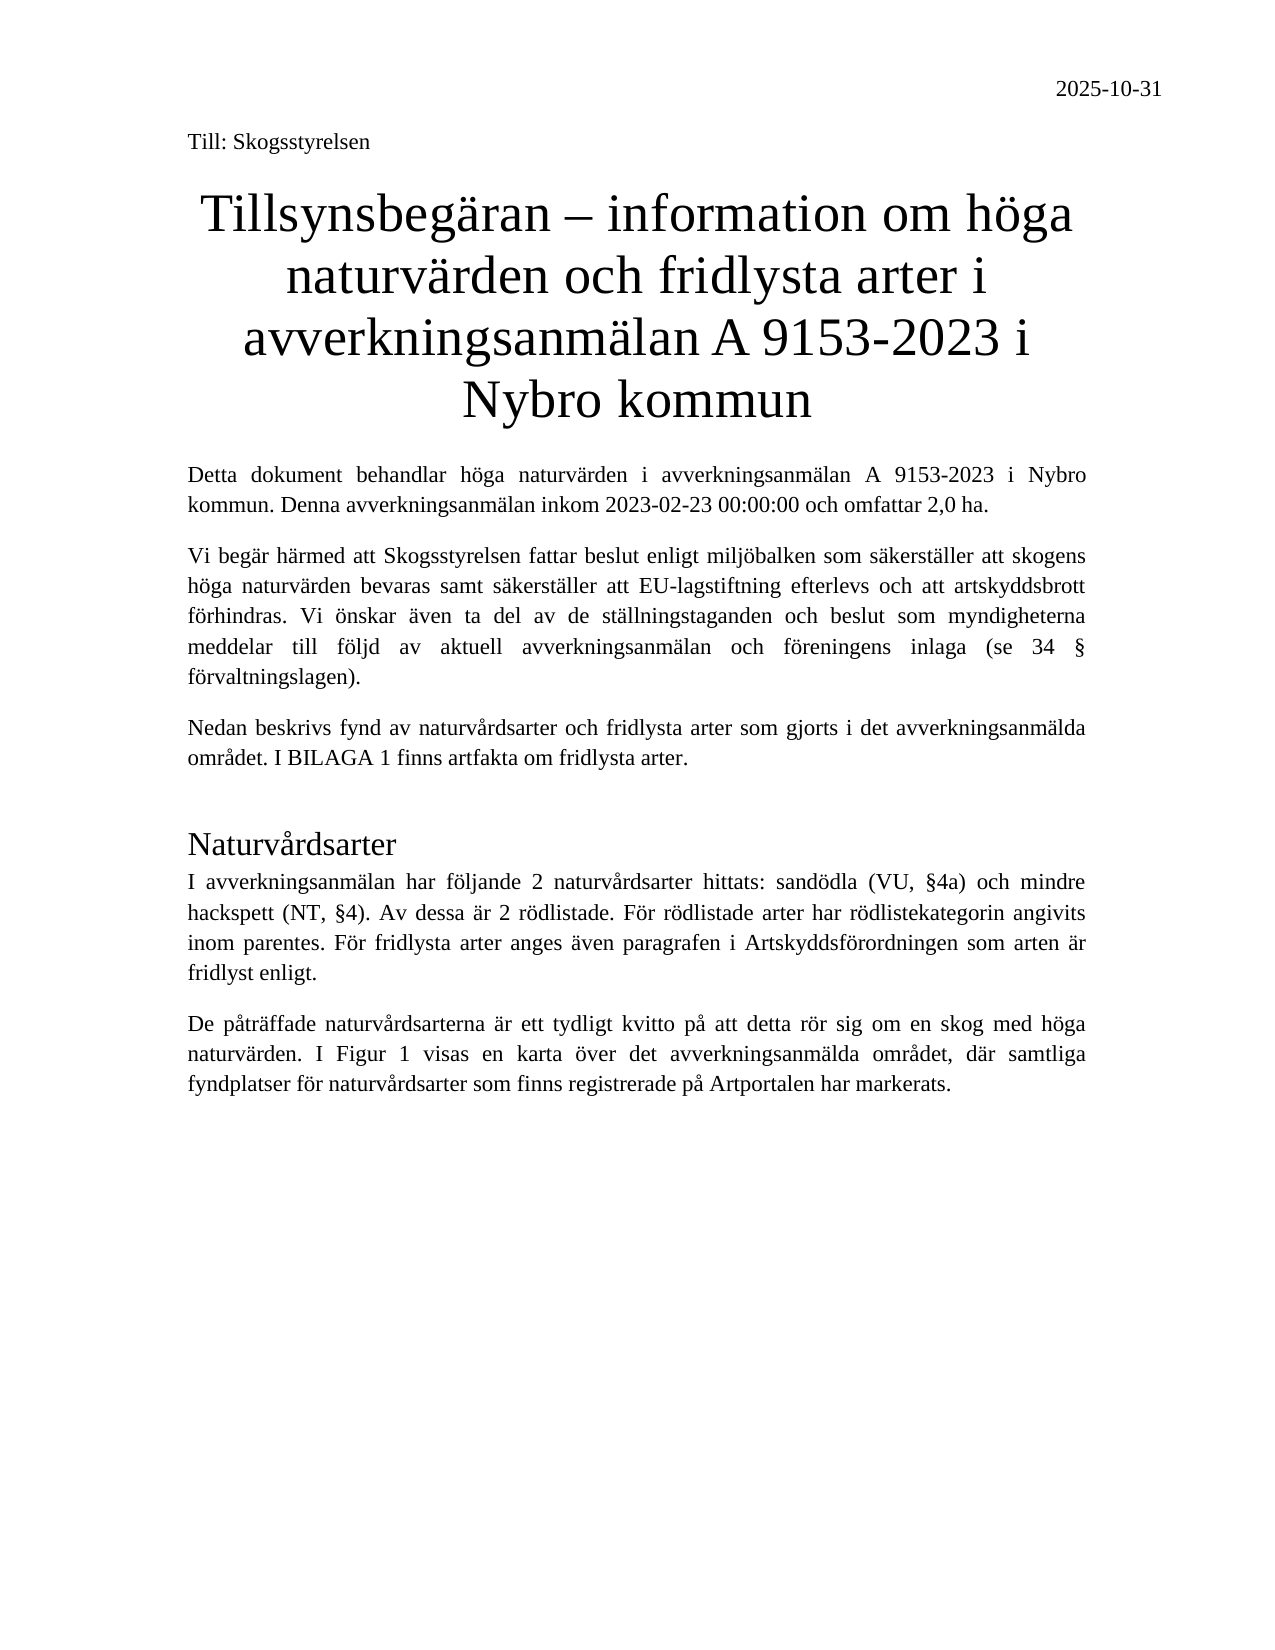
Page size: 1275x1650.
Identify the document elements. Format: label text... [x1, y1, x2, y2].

text Vi begär härmed att Skogsstyrelsen fattar beslut enligt miljöbalken som säkerställer att skogens höga naturvärden bevaras samt säkerställer att EU-lagstiftning efterlevs och att artskyddsbrott förhindras. Vi önskar även ta del av de ställningstaganden och beslut som myndigheterna meddelar till följd av aktuell avverkningsanmälan och föreningens inlaga (se 34 § förvaltningslagen). [187, 542, 1087, 689]
text Detta dokument behandlar höga naturvärden i avverkningsanmälan A 9153-2023 i Nybro kommun. Denna avverkningsanmälan inkom 2023-02-23 00:00:00 och omfattar 2,0 ha. [187, 461, 1087, 517]
text I avverkningsanmälan har följande 2 naturvårdsarter hittats: sandödla (VU, §4a) och mindre hackspett (NT, §4). Av dessa är 2 rödlistade. För rödlistade arter har rödlistekategorin angivits inom parentes. För fridlysta arter anges även paragrafen i Artskyddsförordningen som arten är fridlyst enligt. [187, 868, 1087, 985]
text Nedan beskrivs fynd av naturvårdsarter och fridlysta arter som gjorts i det avverkningsanmälda området. I BILAGA 1 finns artfakta om fridlysta arter. [187, 714, 1087, 771]
title Tillsynsbegäran – information om höga naturvärden och fridlysta arter i avverkningsanmälan A 9153-2023 i Nybro kommun [187, 180, 1087, 429]
subtitle Naturvårdsarter [187, 824, 1087, 863]
text De påträffade naturvårdsarterna är ett tydligt kvitto på att detta rör sig om en skog med höga naturvärden. I Figur 1 visas en karta över det avverkningsanmälda området, där samtliga fyndplatser för naturvårdsarter som finns registrerade på Artportalen har markerats. [187, 1010, 1087, 1097]
